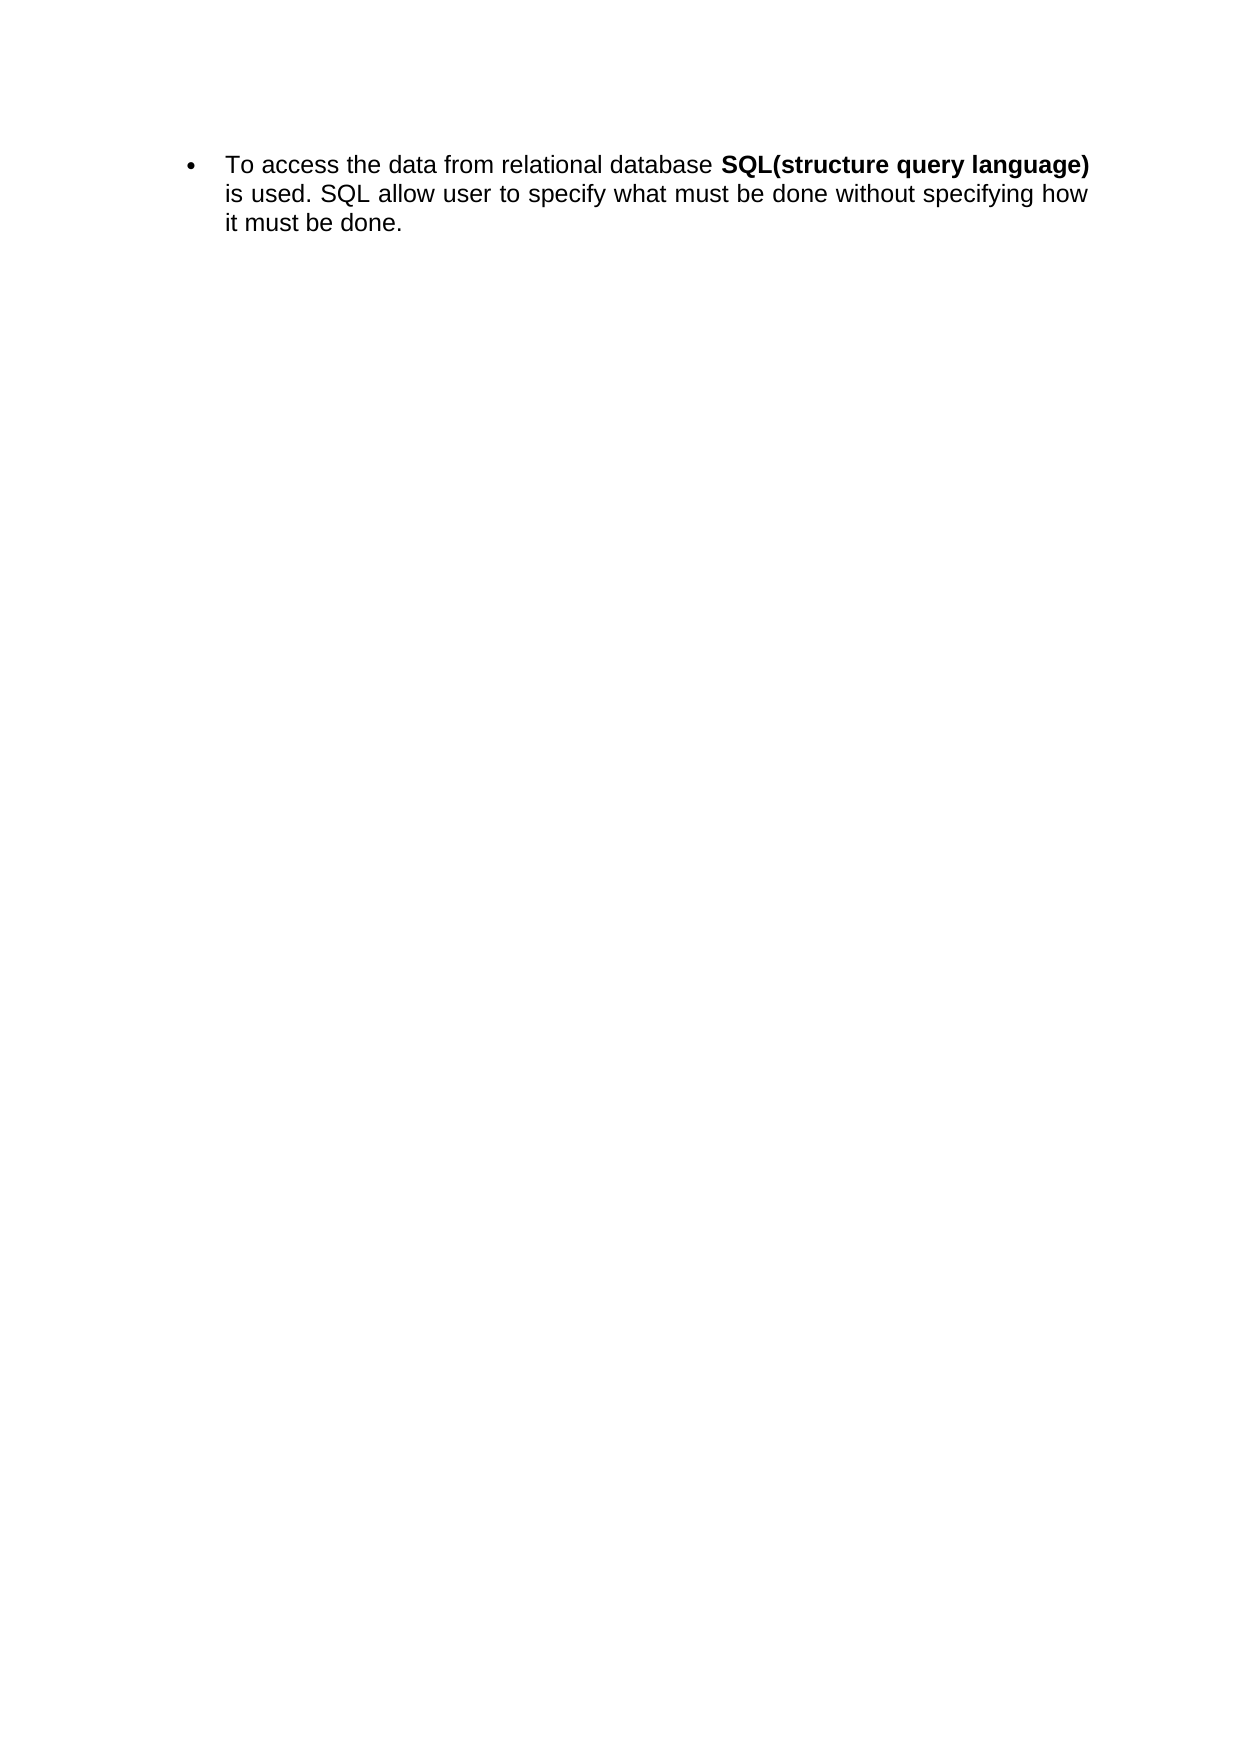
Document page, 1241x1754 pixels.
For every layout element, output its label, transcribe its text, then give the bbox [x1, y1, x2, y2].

list To access the data from relational database SQL(structure query language) is used. SQL allow user to specify what must be done without specifying how it must be done. [187, 150, 1090, 236]
